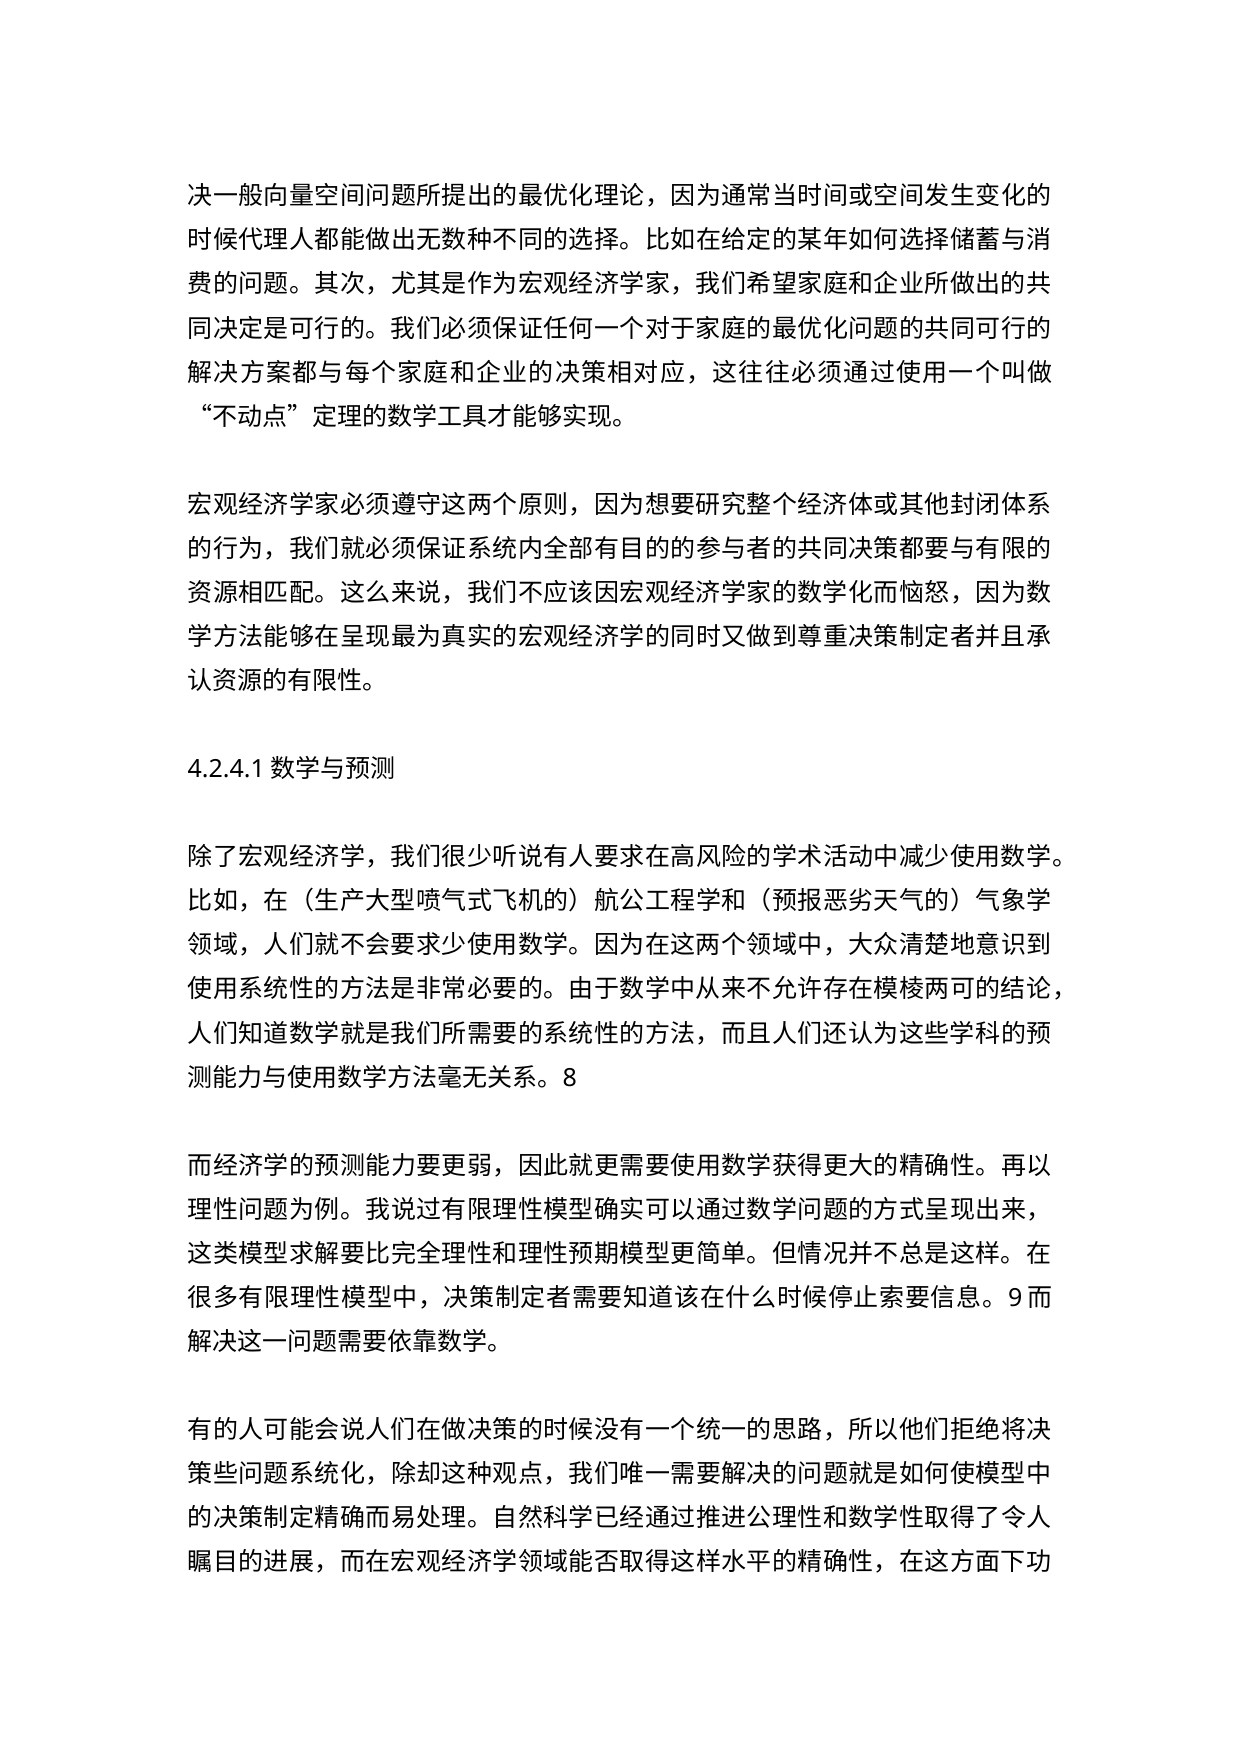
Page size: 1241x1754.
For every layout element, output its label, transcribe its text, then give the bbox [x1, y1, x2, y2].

text 4.2.4.1数学与预测 [187, 745, 1053, 789]
text 而经济学的预测能力要更弱，因此就更需要使用数学获得更大的精确性。再以理性问题为例。我说过有限理性模型确实可以通过数学问题的方式呈现出来，这类模型求解要比完全理性和理性预期模型更简单。但情况并不总是这样。在很多有限理性模型中，决策制定者需要知道该在什么时候停止索要信息。9而解决这一问题需要依靠数学。 [187, 1141, 1053, 1362]
text 宏观经济学家必须遵守这两个原则，因为想要研究整个经济体或其他封闭体系的行为，我们就必须保证系统内全部有目的的参与者的共同决策都要与有限的资源相匹配。这么来说，我们不应该因宏观经济学家的数学化而恼怒，因为数学方法能够在呈现最为真实的宏观经济学的同时又做到尊重决策制定者并且承认资源的有限性。 [187, 480, 1053, 701]
text 有的人可能会说人们在做决策的时候没有一个统一的思路，所以他们拒绝将决策些问题系统化，除却这种观点，我们唯一需要解决的问题就是如何使模型中的决策制定精确而易处理。自然科学已经通过推进公理性和数学性取得了令人瞩目的进展，而在宏观经济学领域能否取得这样水平的精确性，在这方面下功夫是唯一理性的选择。 [187, 1406, 1053, 1582]
text 除了宏观经济学，我们很少听说有人要求在高风险的学术活动中减少使用数学。比如，在（生产大型喷气式飞机的）航公工程学和（预报恶劣天气的）气象学领域，人们就不会要求少使用数学。因为在这两个领域中，大众清楚地意识到使用系统性的方法是非常必要的。由于数学中从来不允许存在模棱两可的结论，人们知道数学就是我们所需要的系统性的方法，而且人们还认为这些学科的预测能力与使用数学方法毫无关系。8 [187, 833, 1053, 1097]
